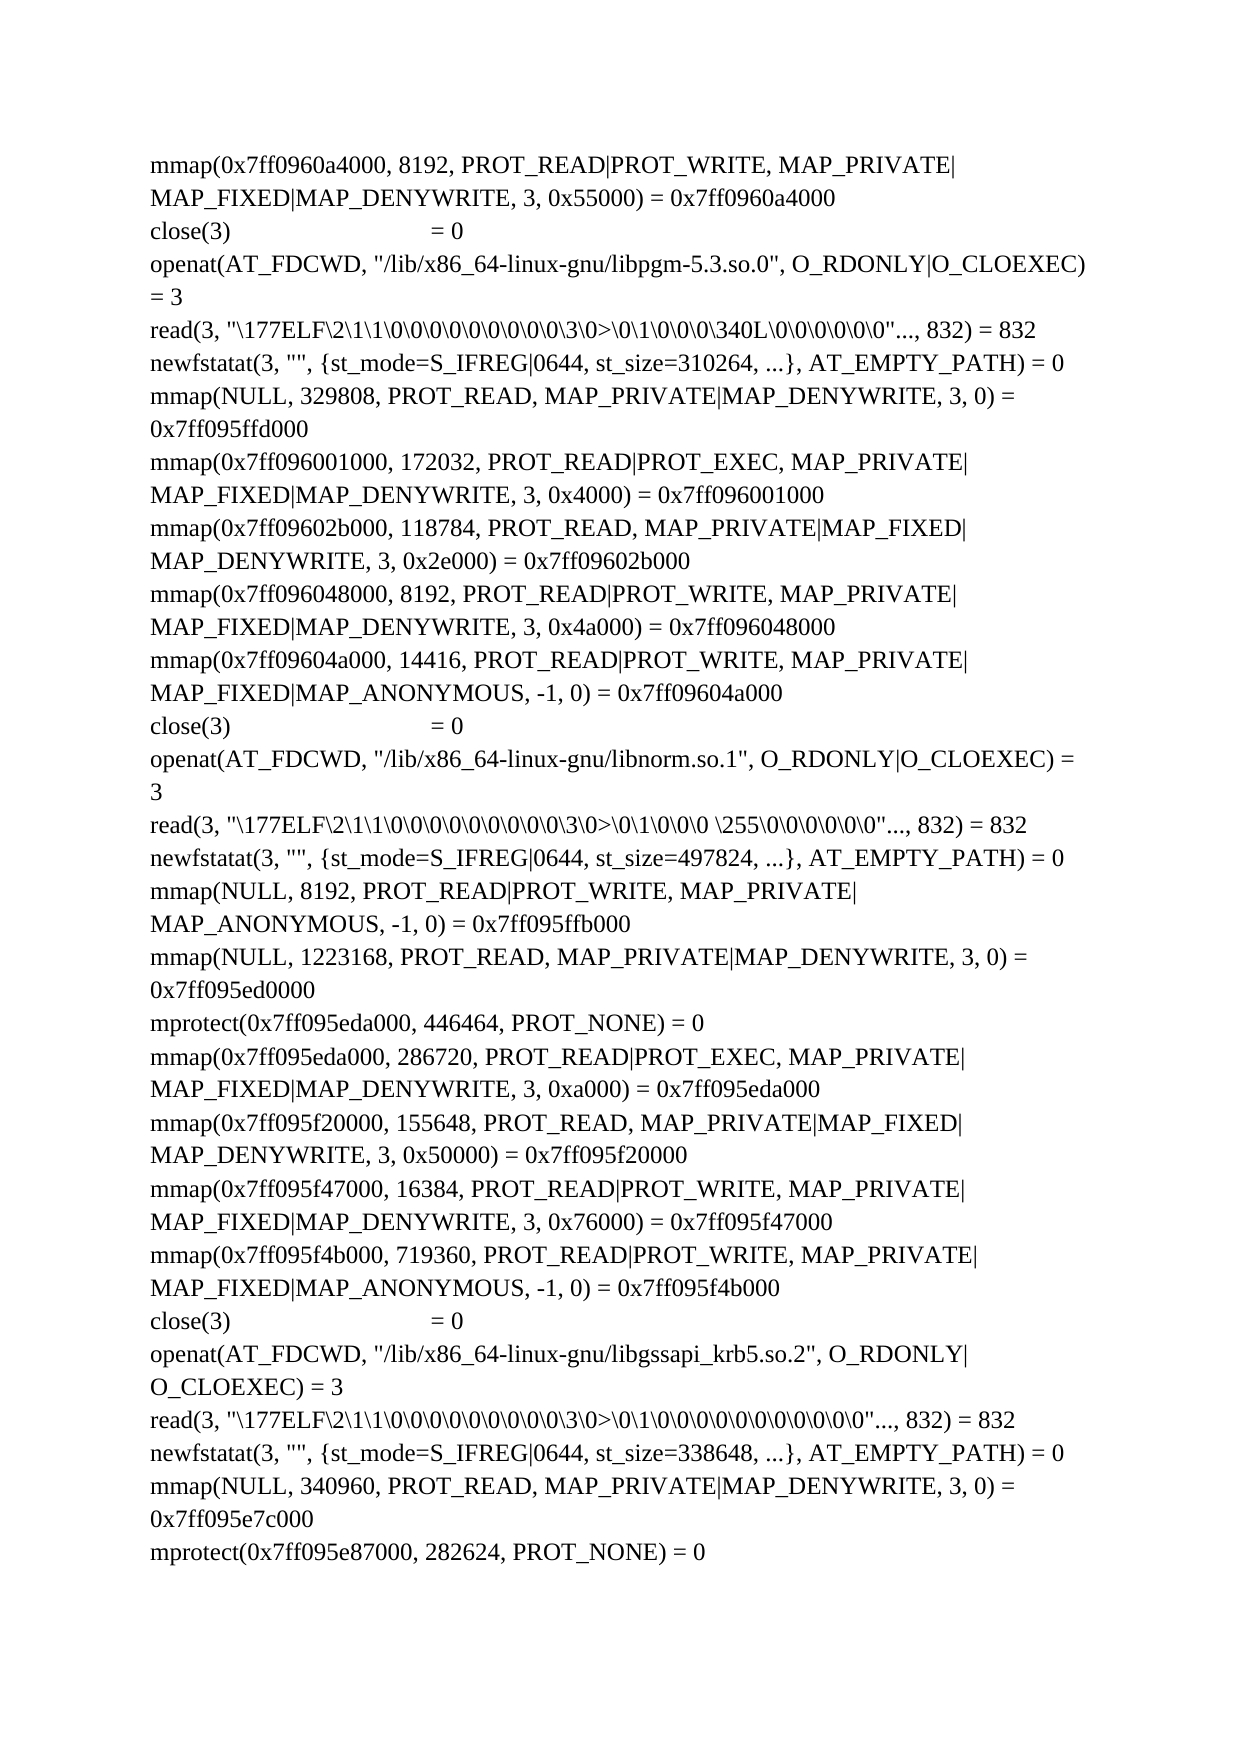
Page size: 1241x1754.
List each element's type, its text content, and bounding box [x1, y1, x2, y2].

text mmap(NULL, 340960, PROT_READ, MAP_PRIVATE|MAP_DENYWRITE, 3, 0) = 0x7ff095e7c000 [150, 1471, 1090, 1533]
text mmap(0x7ff09602b000, 118784, PROT_READ, MAP_PRIVATE|MAP_FIXED|MAP_DENYWRITE, 3, 0x2e000) = 0x7ff09602b000 [150, 513, 1090, 575]
text mprotect(0x7ff095e87000, 282624, PROT_NONE) = 0 [150, 1537, 1090, 1566]
text newfstatat(3, "", {st_mode=S_IFREG|0644, st_size=338648, ...}, AT_EMPTY_PATH) = 0 [150, 1438, 1090, 1467]
text mmap(NULL, 8192, PROT_READ|PROT_WRITE, MAP_PRIVATE|MAP_ANONYMOUS, -1, 0) = 0x7ff095ffb000 [150, 876, 1090, 938]
text close(3) = 0 [150, 216, 1090, 245]
text openat(AT_FDCWD, "/lib/x86_64-linux-gnu/libnorm.so.1", O_RDONLY|O_CLOEXEC) = 3 [150, 744, 1090, 806]
text mmap(NULL, 1223168, PROT_READ, MAP_PRIVATE|MAP_DENYWRITE, 3, 0) = 0x7ff095ed0000 [150, 942, 1090, 1004]
text openat(AT_FDCWD, "/lib/x86_64-linux-gnu/libpgm-5.3.so.0", O_RDONLY|O_CLOEXEC) = 3 [150, 249, 1090, 311]
text mprotect(0x7ff095eda000, 446464, PROT_NONE) = 0 [150, 1008, 1090, 1037]
text read(3, "\177ELF\2\1\1\0\0\0\0\0\0\0\0\0\3\0>\0\1\0\0\0\340L\0\0\0\0\0\0"..., 832) = 832 [150, 315, 1090, 344]
text mmap(0x7ff095f20000, 155648, PROT_READ, MAP_PRIVATE|MAP_FIXED|MAP_DENYWRITE, 3, 0x50000) = 0x7ff095f20000 [150, 1108, 1090, 1169]
text mmap(0x7ff095f47000, 16384, PROT_READ|PROT_WRITE, MAP_PRIVATE|MAP_FIXED|MAP_DENYWRITE, 3, 0x76000) = 0x7ff095f47000 [150, 1174, 1090, 1235]
text mmap(0x7ff09604a000, 14416, PROT_READ|PROT_WRITE, MAP_PRIVATE|MAP_FIXED|MAP_ANONYMOUS, -1, 0) = 0x7ff09604a000 [150, 645, 1090, 707]
text read(3, "\177ELF\2\1\1\0\0\0\0\0\0\0\0\0\3\0>\0\1\0\0\0 \255\0\0\0\0\0\0"..., 832) = 832 [150, 810, 1090, 839]
text mmap(0x7ff095eda000, 286720, PROT_READ|PROT_EXEC, MAP_PRIVATE|MAP_FIXED|MAP_DENYWRITE, 3, 0xa000) = 0x7ff095eda000 [150, 1042, 1090, 1103]
text close(3) = 0 [150, 1306, 1090, 1334]
text mmap(0x7ff096001000, 172032, PROT_READ|PROT_EXEC, MAP_PRIVATE|MAP_FIXED|MAP_DENYWRITE, 3, 0x4000) = 0x7ff096001000 [150, 447, 1090, 509]
text mmap(NULL, 329808, PROT_READ, MAP_PRIVATE|MAP_DENYWRITE, 3, 0) = 0x7ff095ffd000 [150, 381, 1090, 443]
text close(3) = 0 [150, 711, 1090, 740]
text openat(AT_FDCWD, "/lib/x86_64-linux-gnu/libgssapi_krb5.so.2", O_RDONLY|O_CLOEXEC) = 3 [150, 1339, 1090, 1401]
text newfstatat(3, "", {st_mode=S_IFREG|0644, st_size=497824, ...}, AT_EMPTY_PATH) = 0 [150, 843, 1090, 872]
text mmap(0x7ff096048000, 8192, PROT_READ|PROT_WRITE, MAP_PRIVATE|MAP_FIXED|MAP_DENYWRITE, 3, 0x4a000) = 0x7ff096048000 [150, 579, 1090, 641]
text mmap(0x7ff095f4b000, 719360, PROT_READ|PROT_WRITE, MAP_PRIVATE|MAP_FIXED|MAP_ANONYMOUS, -1, 0) = 0x7ff095f4b000 [150, 1240, 1090, 1301]
text newfstatat(3, "", {st_mode=S_IFREG|0644, st_size=310264, ...}, AT_EMPTY_PATH) = 0 [150, 348, 1090, 377]
text read(3, "\177ELF\2\1\1\0\0\0\0\0\0\0\0\0\3\0>\0\1\0\0\0\0\0\0\0\0\0\0\0"..., 832) = 832 [150, 1405, 1090, 1433]
text mmap(0x7ff0960a4000, 8192, PROT_READ|PROT_WRITE, MAP_PRIVATE|MAP_FIXED|MAP_DENYWRITE, 3, 0x55000) = 0x7ff0960a4000 [150, 150, 1090, 212]
